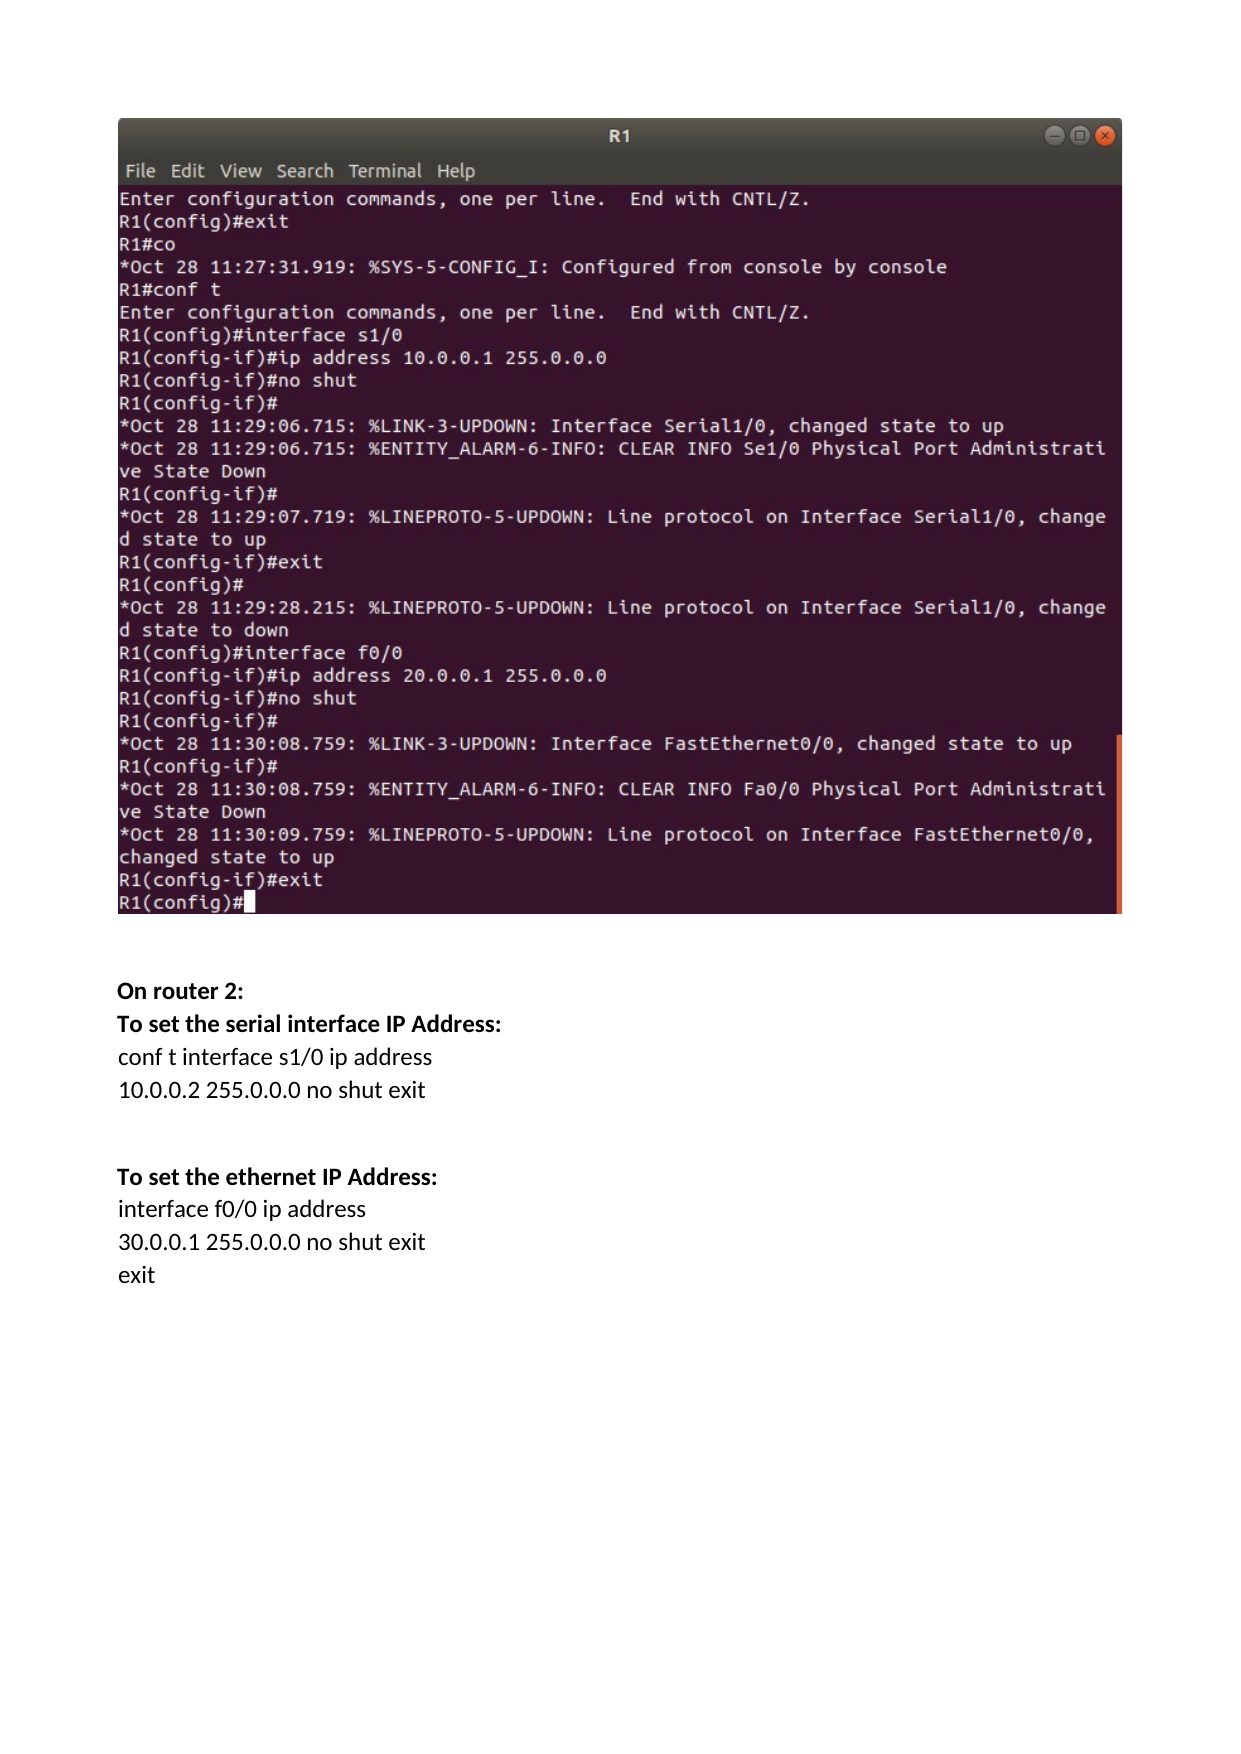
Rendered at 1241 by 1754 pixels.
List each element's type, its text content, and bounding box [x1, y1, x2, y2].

text To set the ethernet IP Address: interface f0/0 ip address 30.0.0.1 255.0.0.0 no shut exit exit [117, 1161, 445, 1290]
picture [118, 118, 1123, 914]
text To set the serial interface IP Address: conf t interface s1/0 ip address 10.0.0.2 255.0.0.0 no shut exit [117, 1008, 516, 1104]
text On router 2: [117, 975, 517, 1006]
